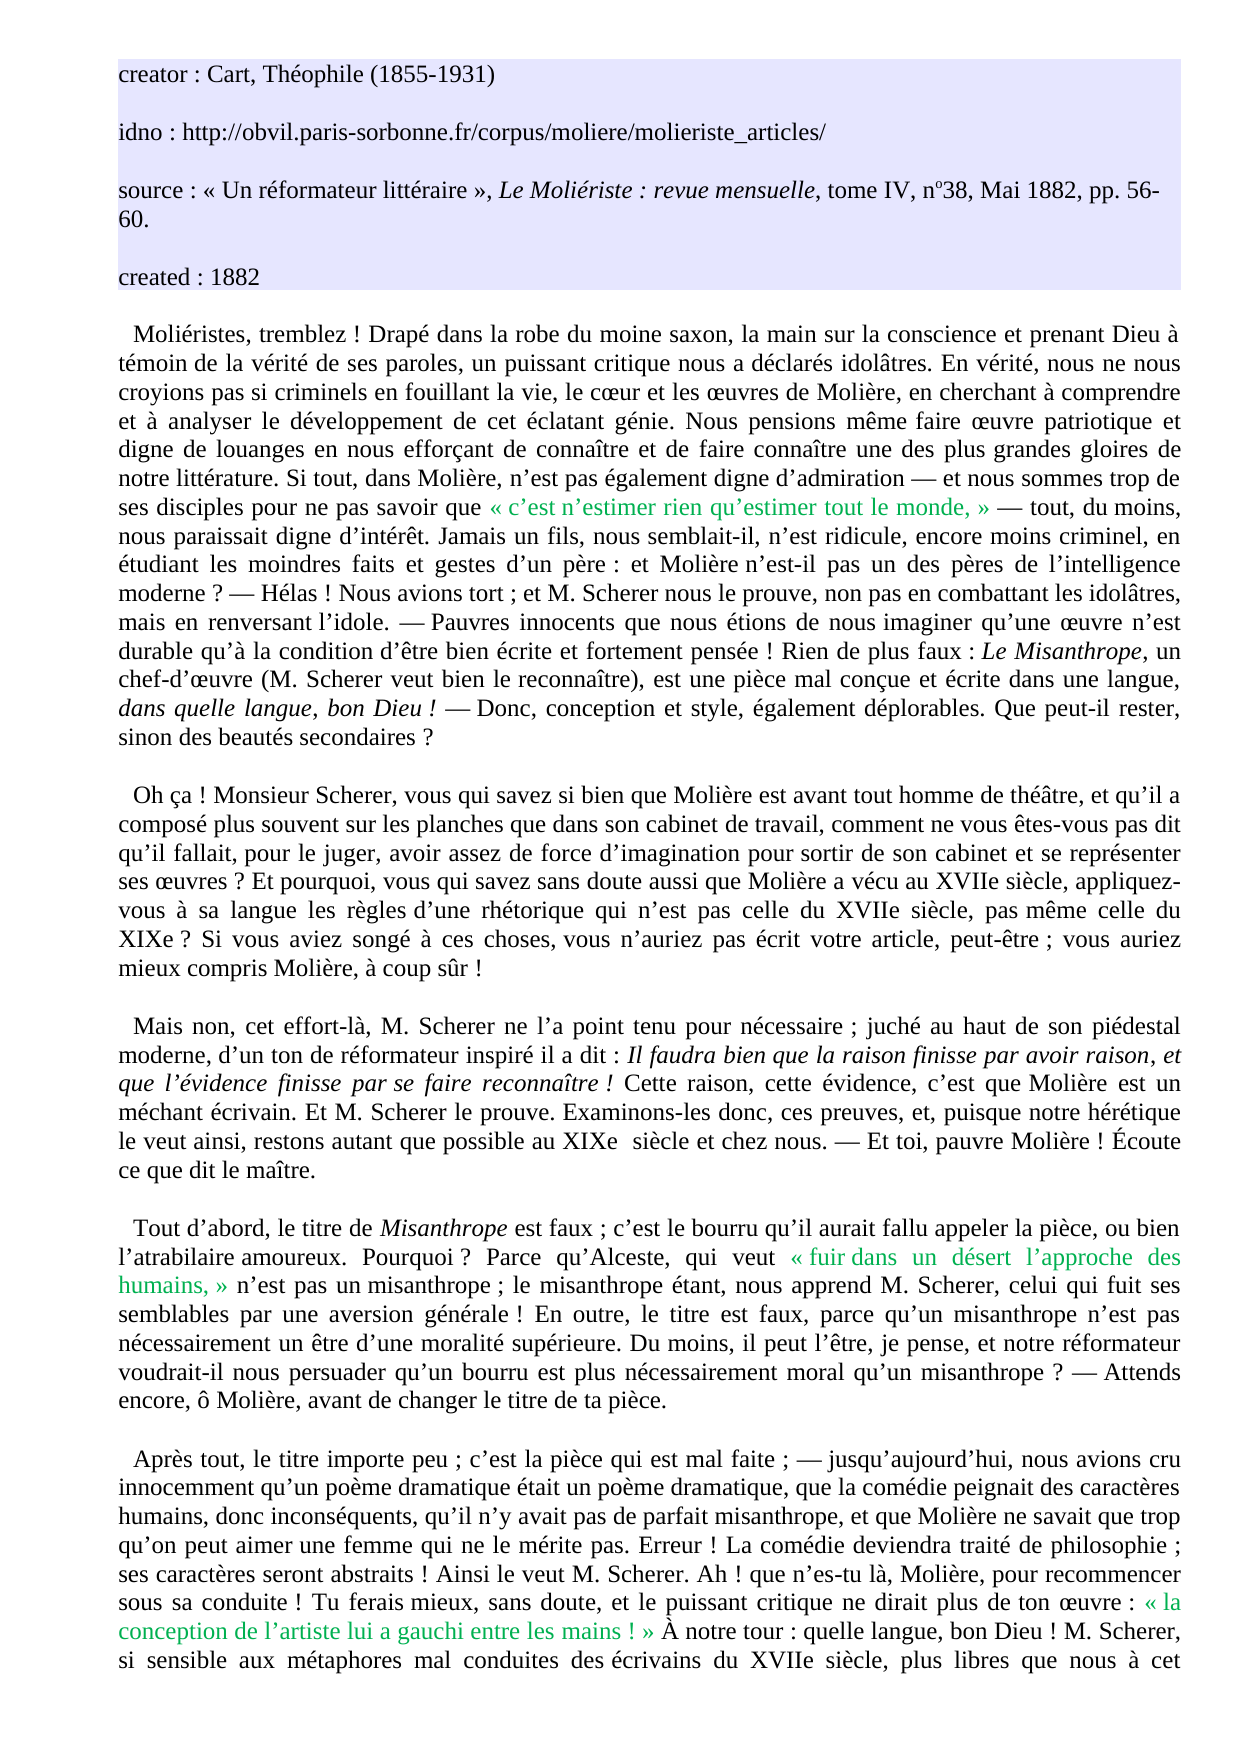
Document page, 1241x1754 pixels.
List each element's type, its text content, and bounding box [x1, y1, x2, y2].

text creator : Cart, Théophile (1855-1931) [118, 59, 1181, 88]
text idno : http://obvil.paris-sorbonne.fr/corpus/moliere/molieriste_articles/ [118, 117, 1181, 146]
text Tout d’abord, le titre de Misanthrope est faux ; c’est le bourru qu’il aurait fallu appeler la pièce, ou bien l’atrabilaire amoureux. Pourquoi ? Parce qu’Alceste, qui veut « fuir dans un désert l’approche des humains, » n’est pas un misanthrope ; le misanthrope étant, nous apprend M. Scherer, celui qui fuit ses semblables par une aversion générale ! En outre, le titre est faux, parce qu’un misanthrope n’est pas nécessairement un être d’une moralité supérieure. Du moins, il peut l’être, je pense, et notre réformateur voudrait-il nous persuader qu’un bourru est plus nécessairement moral qu’un misanthrope ? — Attends encore, ô Molière, avant de changer le titre de ta pièce. [118, 1213, 1181, 1414]
text Moliéristes, tremblez ! Drapé dans la robe du moine saxon, la main sur la conscience et prenant Dieu à témoin de la vérité de ses paroles, un puissant critique nous a déclarés idolâtres. En vérité, nous ne nous croyions pas si criminels en fouillant la vie, le cœur et les œuvres de Molière, en cherchant à comprendre et à analyser le développement de cet éclatant génie. Nous pensions même faire œuvre patriotique et digne de louanges en nous efforçant de connaître et de faire connaître une des plus grandes gloires de notre littérature. Si tout, dans Molière, n’est pas également digne d’admiration — et nous sommes trop de ses disciples pour ne pas savoir que « c’est n’estimer rien qu’estimer tout le monde, » — tout, du moins, nous paraissait digne d’intérêt. Jamais un fils, nous semblait-il, n’est ridicule, encore moins criminel, en étudiant les moindres faits et gestes d’un père : et Molière n’est-il pas un des pères de l’intelligence moderne ? — Hélas ! Nous avions tort ; et M. Scherer nous le prouve, non pas en combattant les idolâtres, mais en renversant l’idole. — Pauvres innocents que nous étions de nous imaginer qu’une œuvre n’est durable qu’à la condition d’être bien écrite et fortement pensée ! Rien de plus faux : Le Misanthrope, un chef-d’œuvre (M. Scherer veut bien le reconnaître), est une pièce mal conçue et écrite dans une langue, dans quelle langue, bon Dieu ! — Donc, conception et style, également déplorables. Que peut-il rester, sinon des beautés secondaires ? [118, 319, 1181, 751]
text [118, 1444, 1181, 1674]
text Oh ça ! Monsieur Scherer, vous qui savez si bien que Molière est avant tout homme de théâtre, et qu’il a composé plus souvent sur les planches que dans son cabinet de travail, comment ne vous êtes-vous pas dit qu’il fallait, pour le juger, avoir assez de force d’imagination pour sortir de son cabinet et se représenter ses œuvres ? Et pourquoi, vous qui savez sans doute aussi que Molière a vécu au XVIIe siècle, appliquez-vous à sa langue les règles d’une rhétorique qui n’est pas celle du XVIIe siècle, pas même celle du XIXe ? Si vous aviez songé à ces choses, vous n’auriez pas écrit votre article, peut-être ; vous auriez mieux compris Molière, à coup sûr ! [118, 780, 1181, 981]
text created : 1882 [118, 262, 1181, 290]
text Mais non, cet effort-là, M. Scherer ne l’a point tenu pour nécessaire ; juché au haut de son piédestal moderne, d’un ton de réformateur inspiré il a dit : Il faudra bien que la raison finisse par avoir raison, et que l’évidence finisse par se faire reconnaître ! Cette raison, cette évidence, c’est que Molière est un méchant écrivain. Et M. Scherer le prouve. Examinons-les donc, ces preuves, et, puisque notre hérétique le veut ainsi, restons autant que possible au XIXe siècle et chez nous. — Et toi, pauvre Molière ! Écoute ce que dit le maître. [118, 1011, 1181, 1183]
text source : « Un réformateur littéraire », Le Moliériste : revue mensuelle, tome IV, no38, Mai 1882, pp. 56-60. [118, 175, 1181, 232]
